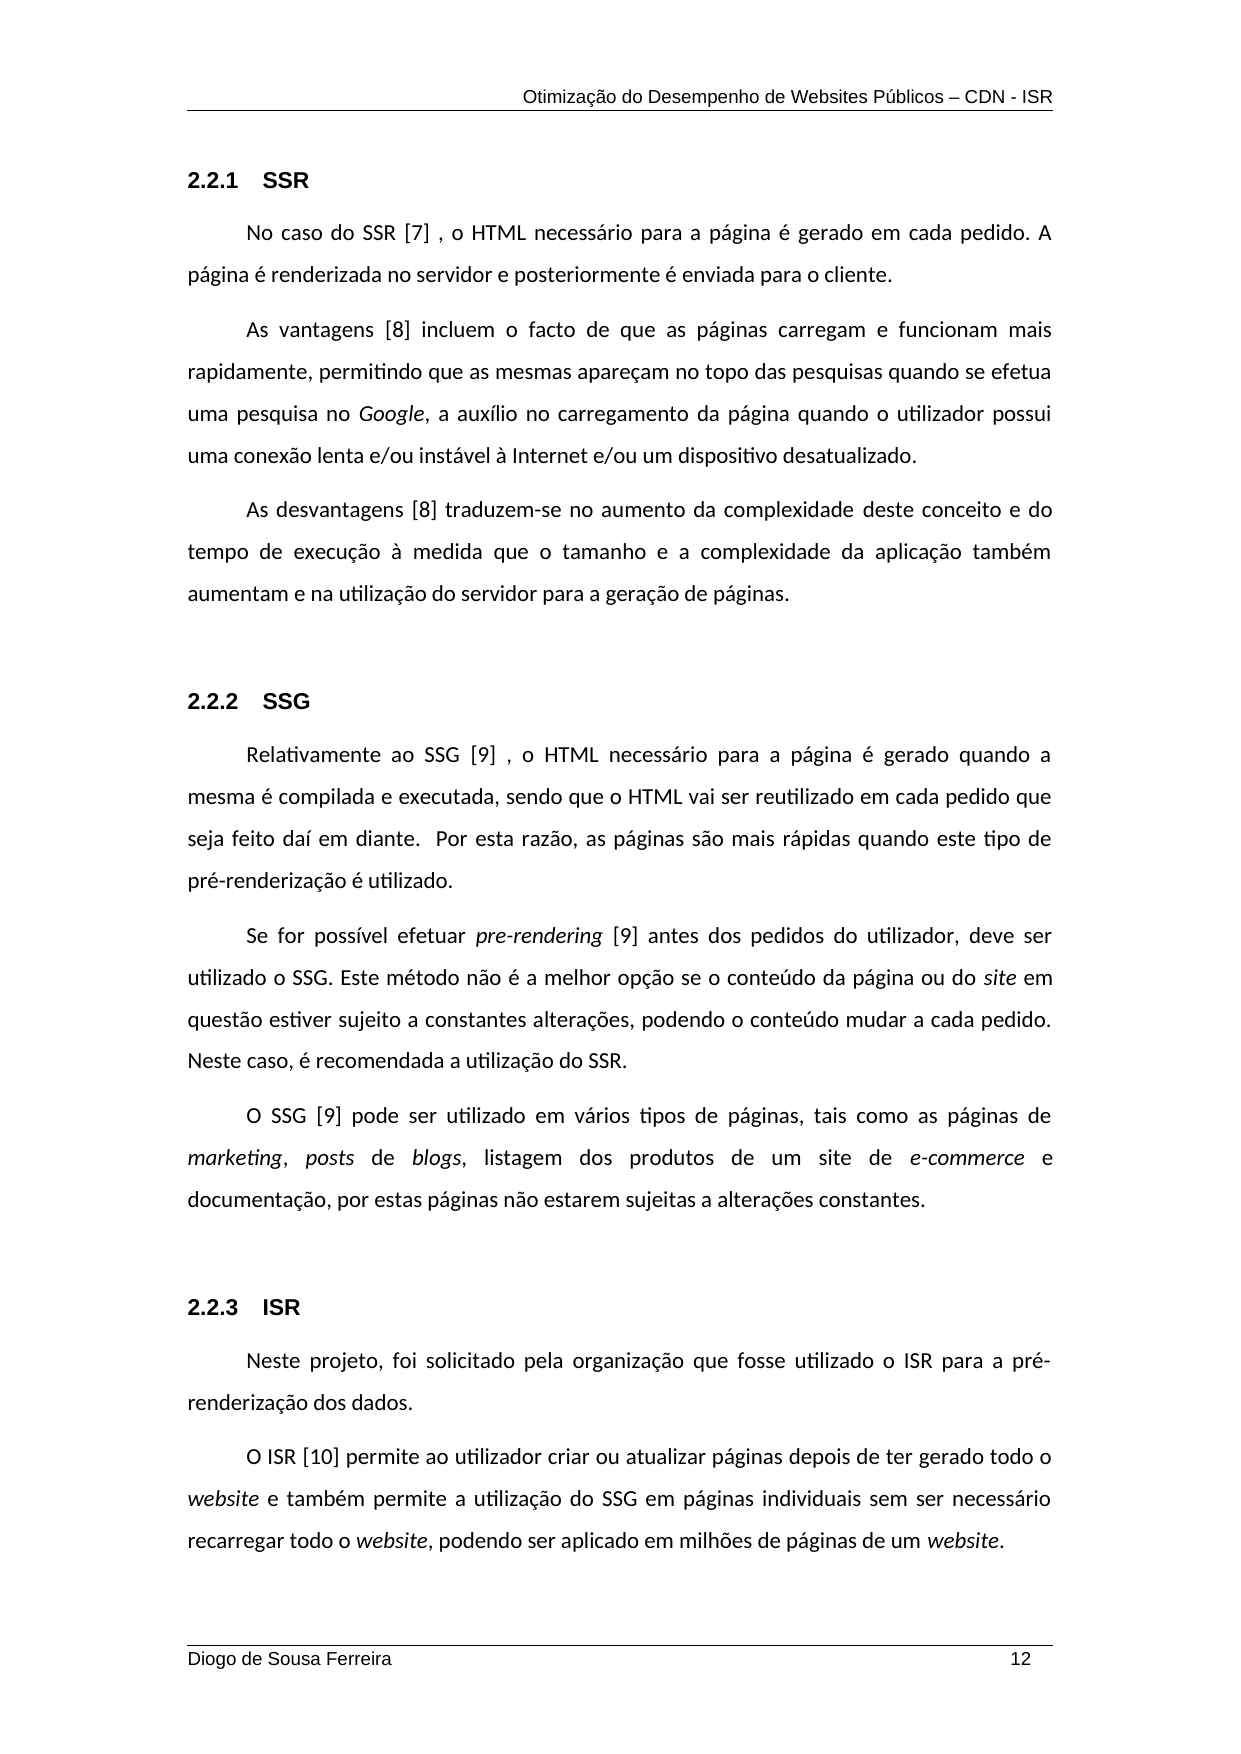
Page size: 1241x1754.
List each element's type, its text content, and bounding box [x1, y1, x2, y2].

text As vantagens incluem o facto de que as páginas carregam e funcionam mais rapidamente, permitindo que as mesmas apareçam no topo das pesquisas quando se efetua uma pesquisa no Google, a auxílio no carregamento da página quando o utilizador possui uma conexão lenta e/ou instável à Internet e/ou um dispositivo desatualizado. [187, 315, 1053, 469]
text As desvantagens traduzem-se no aumento da complexidade deste conceito e do tempo de execução à medida que o tamanho e a complexidade da aplicação também aumentam e na utilização do servidor para a geração de páginas. [187, 495, 1053, 607]
text SSR [187, 167, 1053, 193]
text Neste projeto, foi solicitado pela organização que fosse utilizado o ISR para a pré-renderização dos dados. [187, 1346, 1053, 1416]
text O ISR permite ao utilizador criar ou atualizar páginas depois de ter gerado todo o website e também permite a utilização do SSG em páginas individuais sem ser necessário recarregar todo o website, podendo ser aplicado em milhões de páginas de um website. [187, 1442, 1053, 1554]
text Relativamente ao SSG , o HTML necessário para a página é gerado quando a mesma é compilada e executada, sendo que o HTML vai ser reutilizado em cada pedido que seja feito daí em diante. Por esta razão, as páginas são mais rápidas quando este tipo de pré-renderização é utilizado. [187, 740, 1053, 894]
text No caso do SSR , o HTML necessário para a página é gerado em cada pedido. A página é renderizada no servidor e posteriormente é enviada para o cliente. [187, 218, 1053, 288]
text ISR [187, 1294, 1053, 1320]
text Se for possível efetuar pre-rendering antes dos pedidos do utilizador, deve ser utilizado o SSG. Este método não é a melhor opção se o conteúdo da página ou do site em questão estiver sujeito a constantes alterações, podendo o conteúdo mudar a cada pedido. Neste caso, é recomendada a utilização do SSR. [187, 921, 1053, 1075]
text O SSG pode ser utilizado em vários tipos de páginas, tais como as páginas de marketing, posts de blogs, listagem dos produtos de um site de e-commerce e documentação, por estas páginas não estarem sujeitas a alterações constantes. [187, 1101, 1053, 1213]
text SSG [187, 688, 1053, 715]
